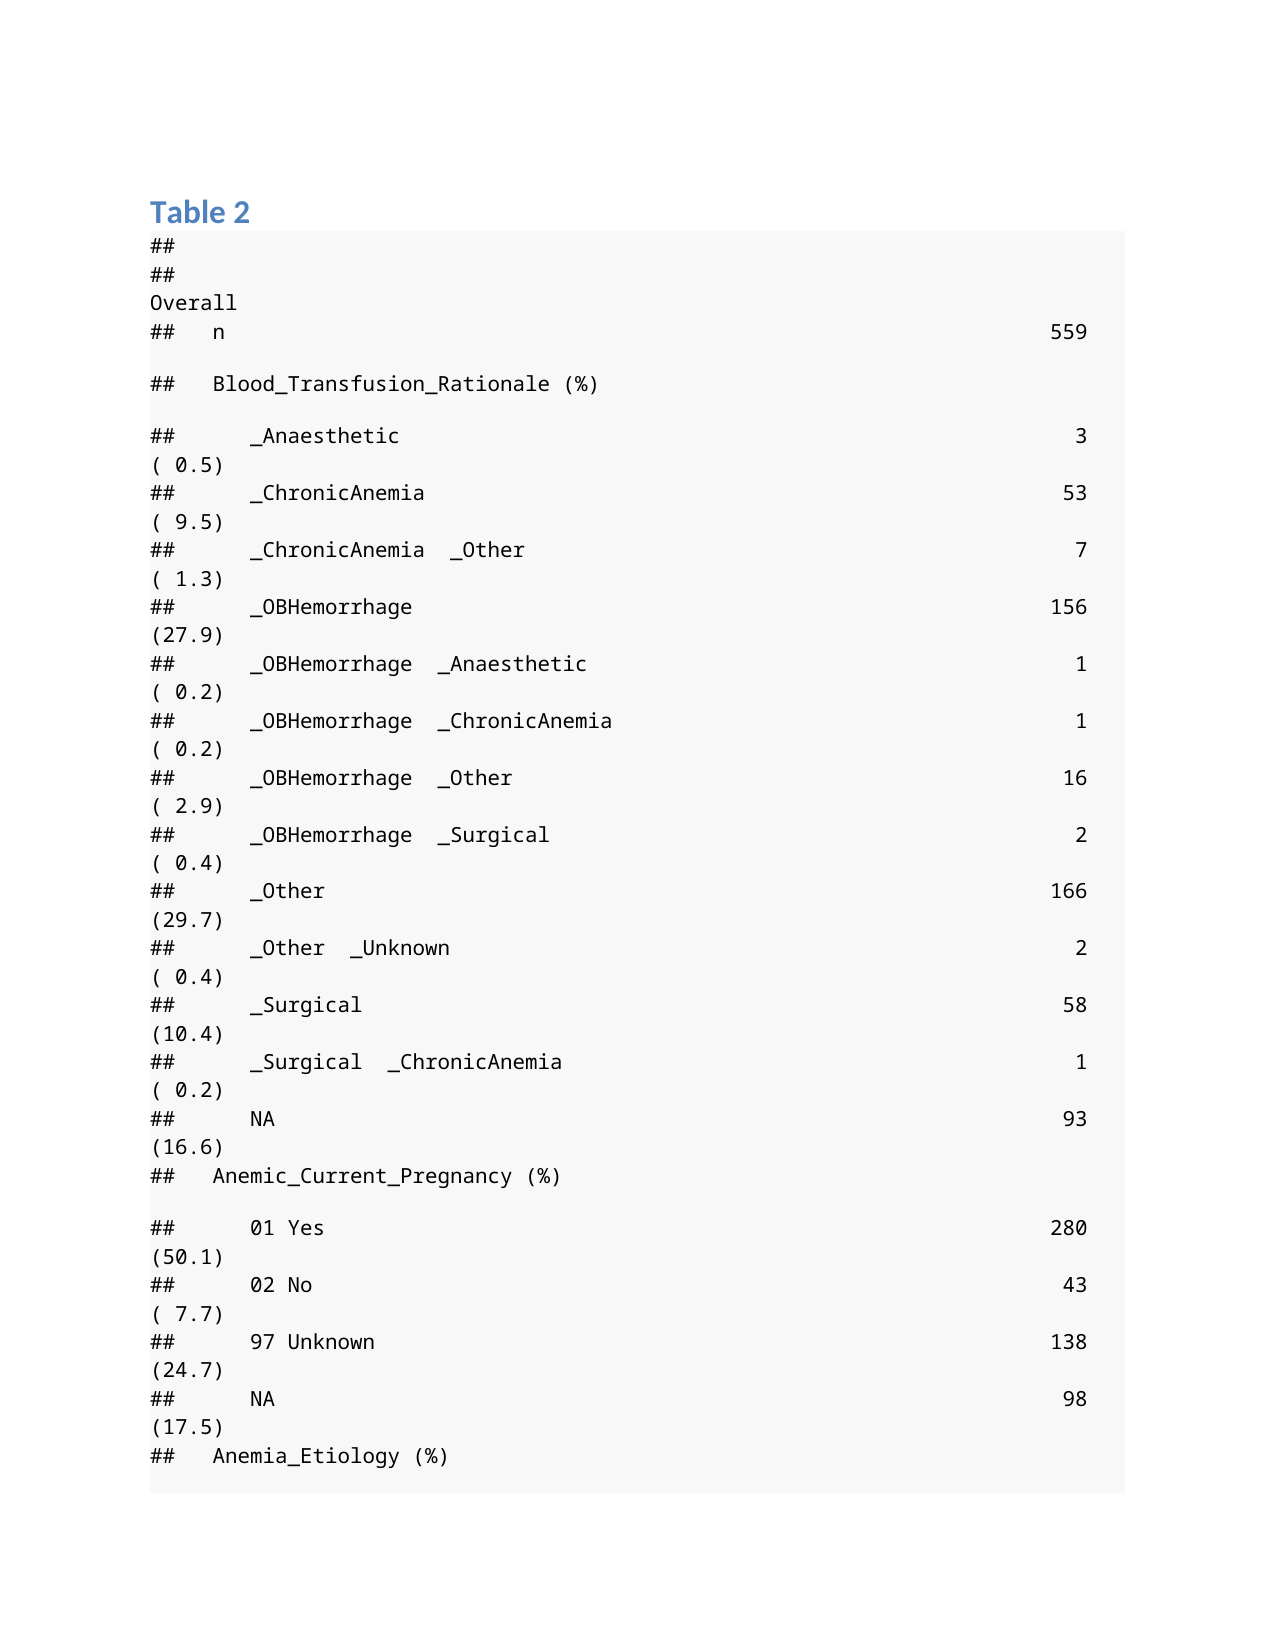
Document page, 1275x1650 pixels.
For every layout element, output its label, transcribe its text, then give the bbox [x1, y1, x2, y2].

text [150, 231, 1125, 1493]
subtitle Table 2 [150, 150, 1125, 231]
